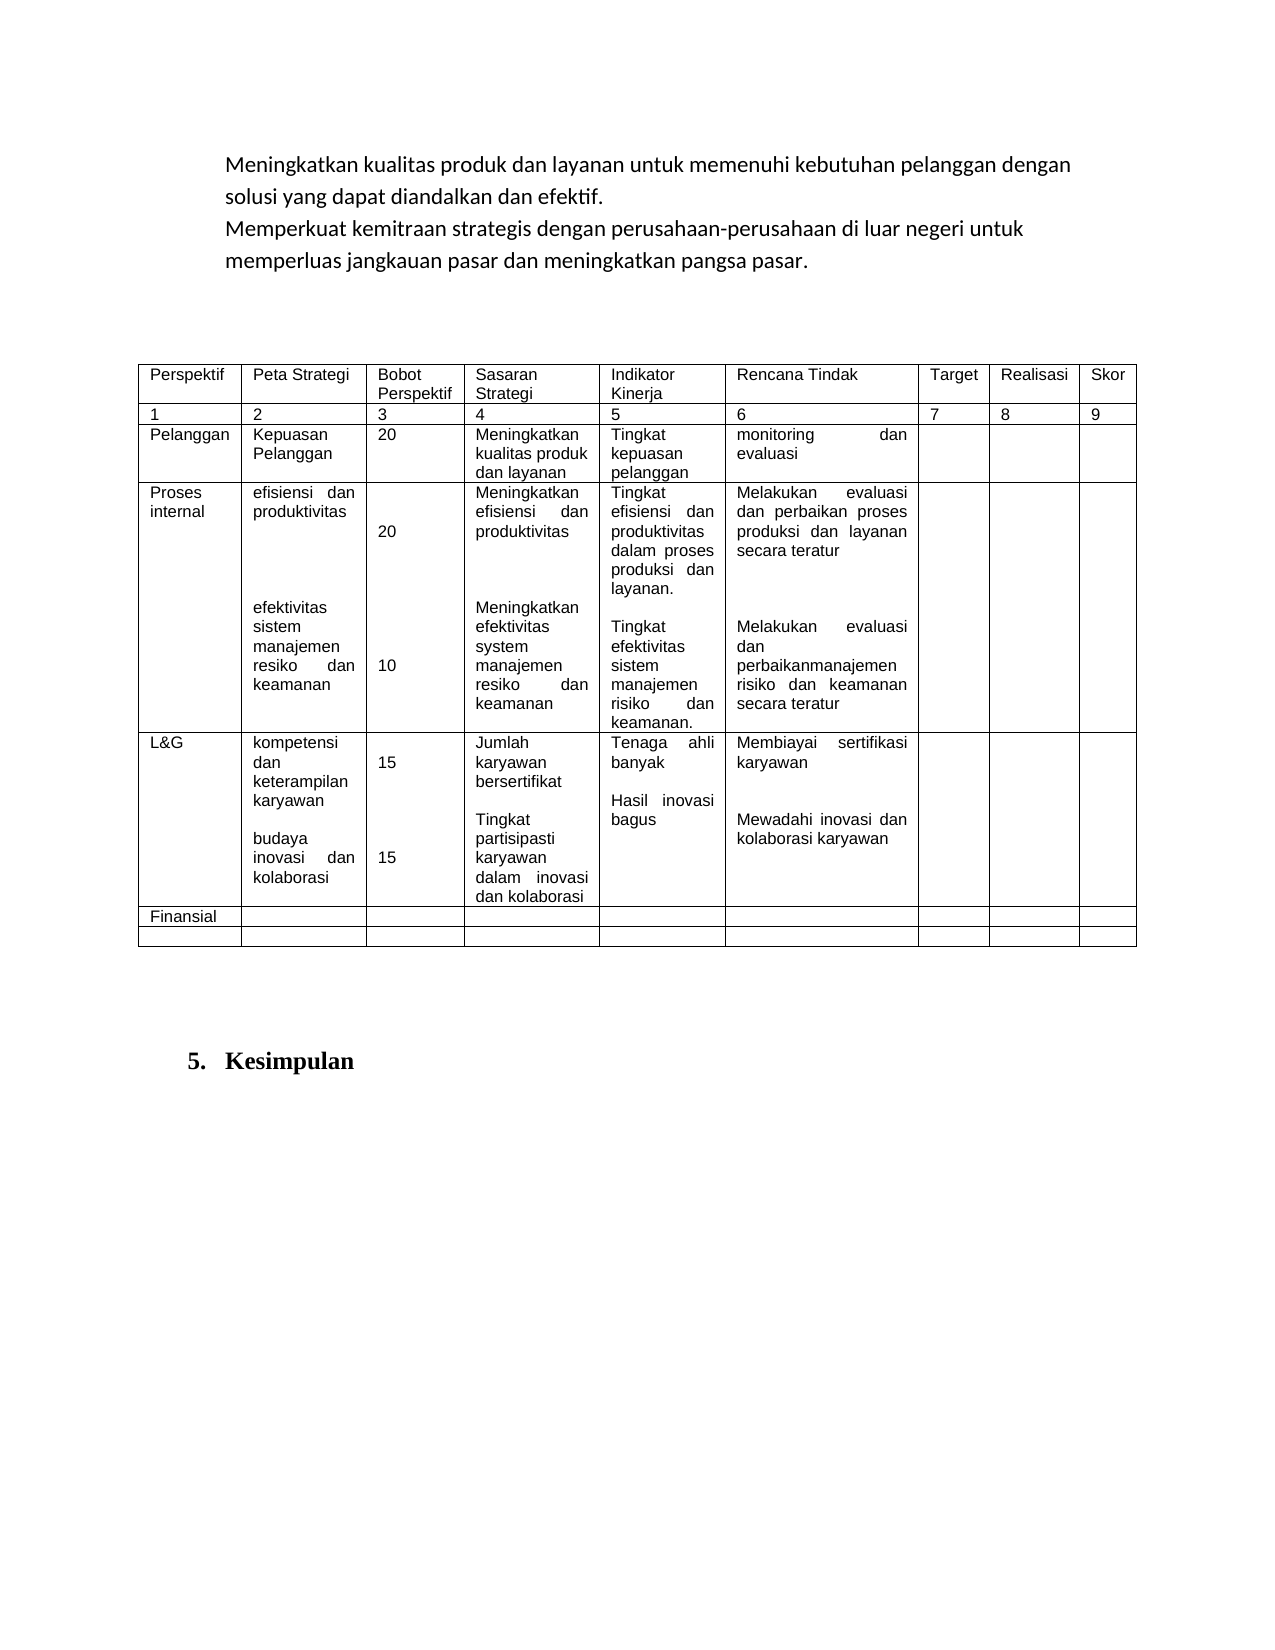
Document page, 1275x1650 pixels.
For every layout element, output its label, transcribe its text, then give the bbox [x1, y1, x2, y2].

table_cell [726, 907, 918, 926]
table_cell [919, 907, 989, 926]
table_cell [990, 483, 1079, 732]
table_cell 20 [367, 425, 464, 482]
table_header Bobot Perspektif [367, 365, 464, 403]
table_cell Tenaga ahli banyak Hasil inovasi bagus [600, 733, 725, 906]
table_cell [600, 907, 725, 926]
table_cell [600, 927, 725, 946]
table_cell [1080, 733, 1136, 906]
table_cell [242, 907, 366, 926]
table_cell Tingkat kepuasan pelanggan [600, 425, 725, 482]
table_header Indikator Kinerja [600, 365, 725, 403]
table_cell Pelanggan [139, 425, 241, 482]
table_header Perspektif [139, 365, 241, 403]
table_cell [919, 483, 989, 732]
table_cell 1 [139, 404, 241, 423]
table_cell L&G [139, 733, 241, 906]
table_cell [465, 927, 599, 946]
table_header Target [919, 365, 989, 403]
table_cell 2 [242, 404, 366, 423]
table_cell [242, 927, 366, 946]
table_cell 5 [600, 404, 725, 423]
table_cell 8 [990, 404, 1079, 423]
table_cell Tingkat efisiensi dan produktivitas dalam proses produksi dan layanan. Tingkat efektivitas sistem manajemen risiko dan keamanan. [600, 483, 725, 732]
list Meningkatkan kualitas produk dan layanan untuk memenuhi kebutuhan pelanggan dengan solusi yang dapat diandalkan dan efektif. [225, 150, 1125, 210]
table_cell [367, 907, 464, 926]
table_cell Meningkatkan efisiensi dan produktivitas Meningkatkan efektivitas system manajemen resiko dan keamanan [465, 483, 599, 732]
table_cell Meningkatkan kualitas produk dan layanan [465, 425, 599, 482]
table_cell [465, 907, 599, 926]
table_header Peta Strategi [242, 365, 366, 403]
table_cell [919, 425, 989, 482]
table_header Skor [1080, 365, 1136, 403]
table_cell [1080, 483, 1136, 732]
table_cell Jumlah karyawan bersertifikat Tingkat partisipasti karyawan dalam inovasi dan kolaborasi [465, 733, 599, 906]
table_cell [990, 425, 1079, 482]
table_cell 7 [919, 404, 989, 423]
table_cell [990, 927, 1079, 946]
table_cell [919, 927, 989, 946]
table_cell 9 [1080, 404, 1136, 423]
list Memperkuat kemitraan strategis dengan perusahaan-perusahaan di luar negeri untuk memperluas jangkauan pasar dan meningkatkan pangsa pasar. [225, 214, 1125, 274]
table_cell [139, 927, 241, 946]
table_cell 3 [367, 404, 464, 423]
table_cell 6 [726, 404, 918, 423]
table_cell [990, 733, 1079, 906]
table_cell [919, 733, 989, 906]
table_cell 20 10 [367, 483, 464, 732]
table_cell Melakukan evaluasi dan perbaikan proses produksi dan layanan secara teratur Melakukan evaluasi dan perbaikanmanajemen risiko dan keamanan secara teratur [726, 483, 918, 732]
table_cell [726, 927, 918, 946]
table_header Sasaran Strategi [465, 365, 599, 403]
table_cell 4 [465, 404, 599, 423]
table_cell efisiensi dan produktivitas efektivitas sistem manajemen resiko dan keamanan [242, 483, 366, 732]
table_cell Kepuasan Pelanggan [242, 425, 366, 482]
table_header Realisasi [990, 365, 1079, 403]
table_cell [1080, 907, 1136, 926]
table_cell monitoring dan evaluasi [726, 425, 918, 482]
table_cell Proses internal [139, 483, 241, 732]
list Kesimpulan [187, 1046, 1125, 1075]
table_cell kompetensi dan keterampilan karyawan budaya inovasi dan kolaborasi [242, 733, 366, 906]
table_cell [367, 927, 464, 946]
table_cell Finansial [139, 907, 241, 926]
table_cell 15 15 [367, 733, 464, 906]
table_cell [990, 907, 1079, 926]
table_cell [1080, 425, 1136, 482]
table_header Rencana Tindak [726, 365, 918, 403]
table_cell [1080, 927, 1136, 946]
table_cell Membiayai sertifikasi karyawan Mewadahi inovasi dan kolaborasi karyawan [726, 733, 918, 906]
